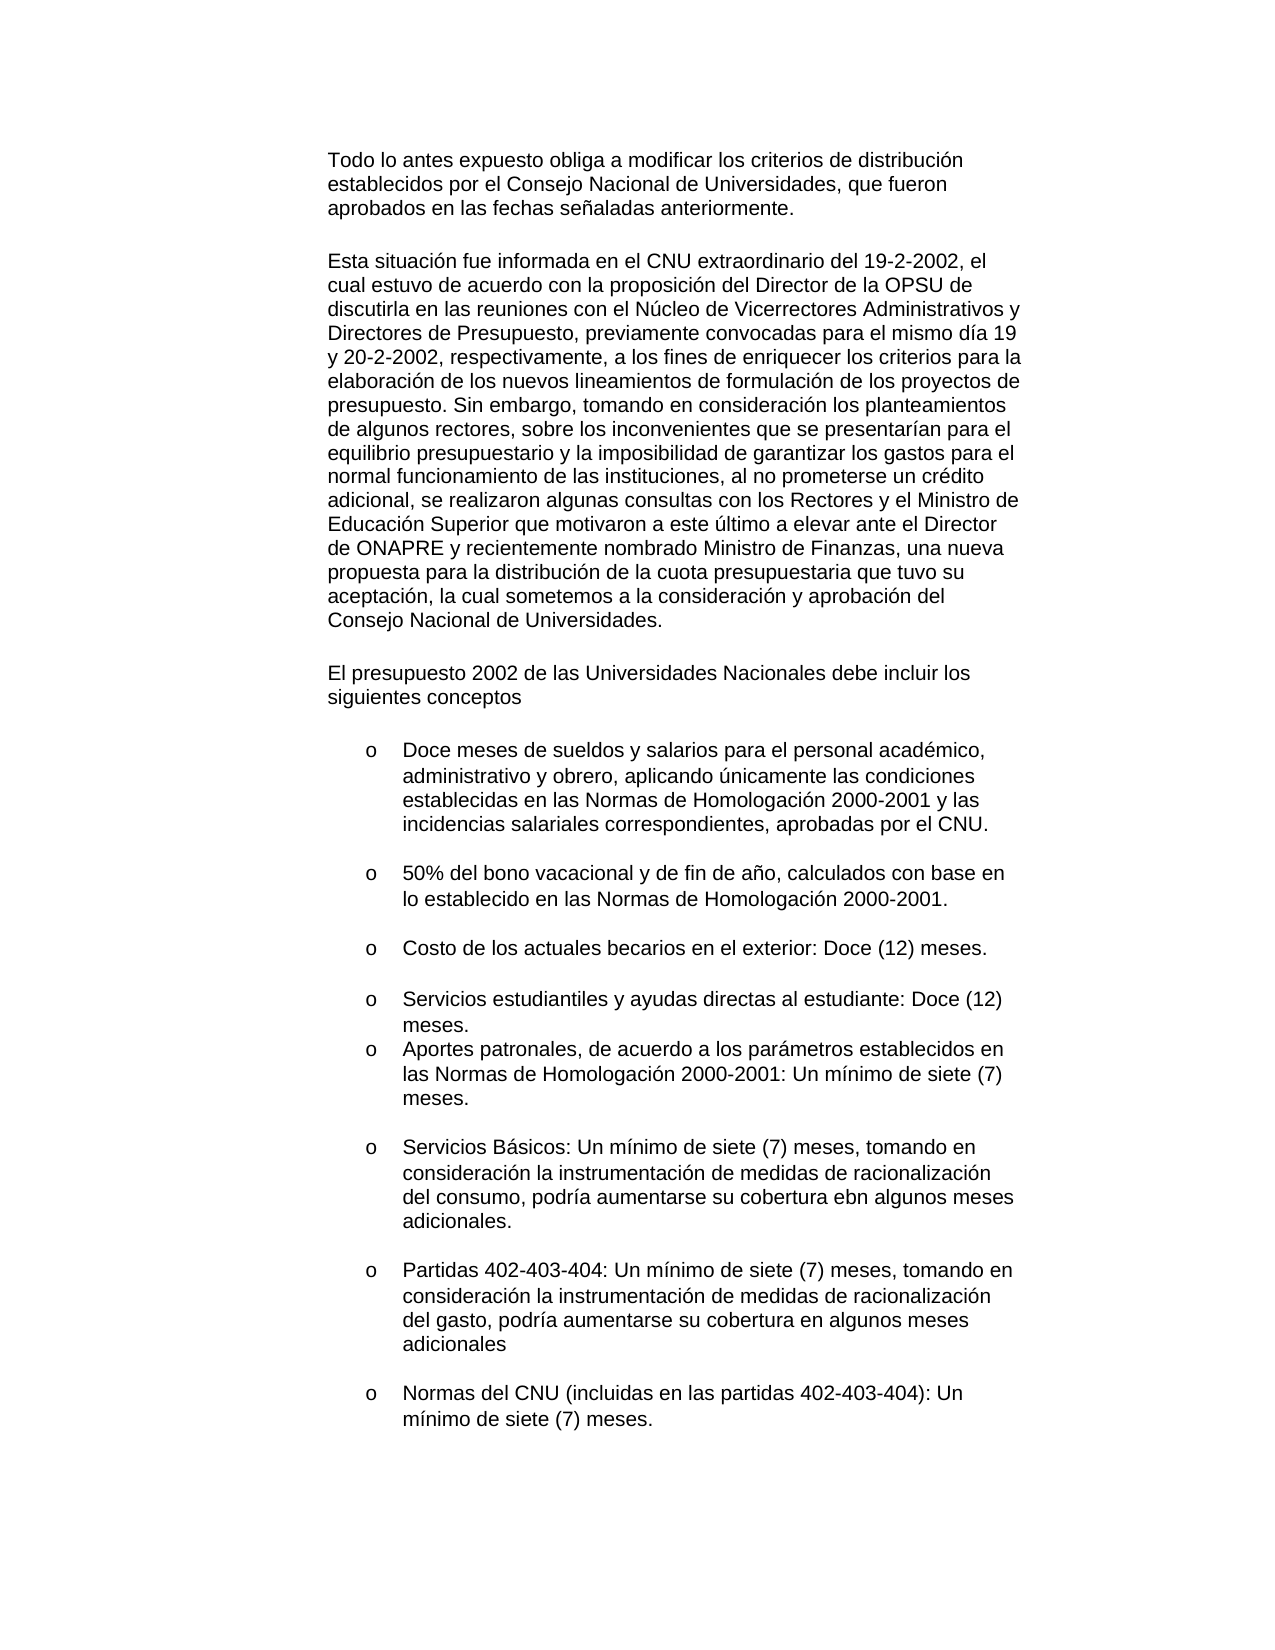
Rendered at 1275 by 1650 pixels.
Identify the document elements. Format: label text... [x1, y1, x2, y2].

list Doce meses de sueldos y salarios para el personal académico, administrativo y obrero, aplicando únicamente las condiciones establecidas en las Normas de Homologación 2000-2001 y las incidencias salariales correspondientes, aprobadas por el CNU. [365, 738, 1023, 836]
text Todo lo antes expuesto obliga a modificar los criterios de distribución establecidos por el Consejo Nacional de Universidades, que fueron aprobados en las fechas señaladas anteriormente. [327, 148, 1023, 219]
list Partidas 402-403-404: Un mínimo de siete (7) meses, tomando en consideración la instrumentación de medidas de racionalización del gasto, podría aumentarse su cobertura en algunos meses adicionales [365, 1258, 1023, 1356]
text Esta situación fue informada en el CNU extraordinario del 19-2-2002, el cual estuvo de acuerdo con la proposición del Director de la OPSU de discutirla en las reuniones con el Núcleo de Vicerrectores Administrativos y Directores de Presupuesto, previamente convocadas para el mismo día 19 y 20-2-2002, respectivamente, a los fines de enriquecer los criterios para la elaboración de los nuevos lineamientos de formulación de los proyectos de presupuesto. Sin embargo, tomando en consideración los planteamientos de algunos rectores, sobre los inconvenientes que se presentarían para el equilibrio presupuestario y la imposibilidad de garantizar los gastos para el normal funcionamiento de las instituciones, al no prometerse un crédito adicional, se realizaron algunas consultas con los Rectores y el Ministro de Educación Superior que motivaron a este último a elevar ante el Director de ONAPRE y recientemente nombrado Ministro de Finanzas, una nueva propuesta para la distribución de la cuota presupuestaria que tuvo su aceptación, la cual sometemos a la consideración y aprobación del Consejo Nacional de Universidades. [327, 249, 1023, 632]
list Aportes patronales, de acuerdo a los parámetros establecidos en las Normas de Homologación 2000-2001: Un mínimo de siete (7) meses. [365, 1036, 1023, 1110]
list Servicios Básicos: Un mínimo de siete (7) meses, tomando en consideración la instrumentación de medidas de racionalización del consumo, podría aumentarse su cobertura ebn algunos meses adicionales. [365, 1135, 1023, 1233]
list Normas del CNU (incluidas en las partidas 402-403-404): Un mínimo de siete (7) meses. [365, 1381, 1023, 1430]
text El presupuesto 2002 de las Universidades Nacionales debe incluir los siguientes conceptos [327, 661, 1023, 709]
list 50% del bono vacacional y de fin de año, calculados con base en lo establecido en las Normas de Homologación 2000-2001. [365, 861, 1023, 911]
list Servicios estudiantiles y ayudas directas al estudiante: Doce (12) meses. [365, 987, 1023, 1036]
list Costo de los actuales becarios en el exterior: Doce (12) meses. [365, 936, 1023, 962]
